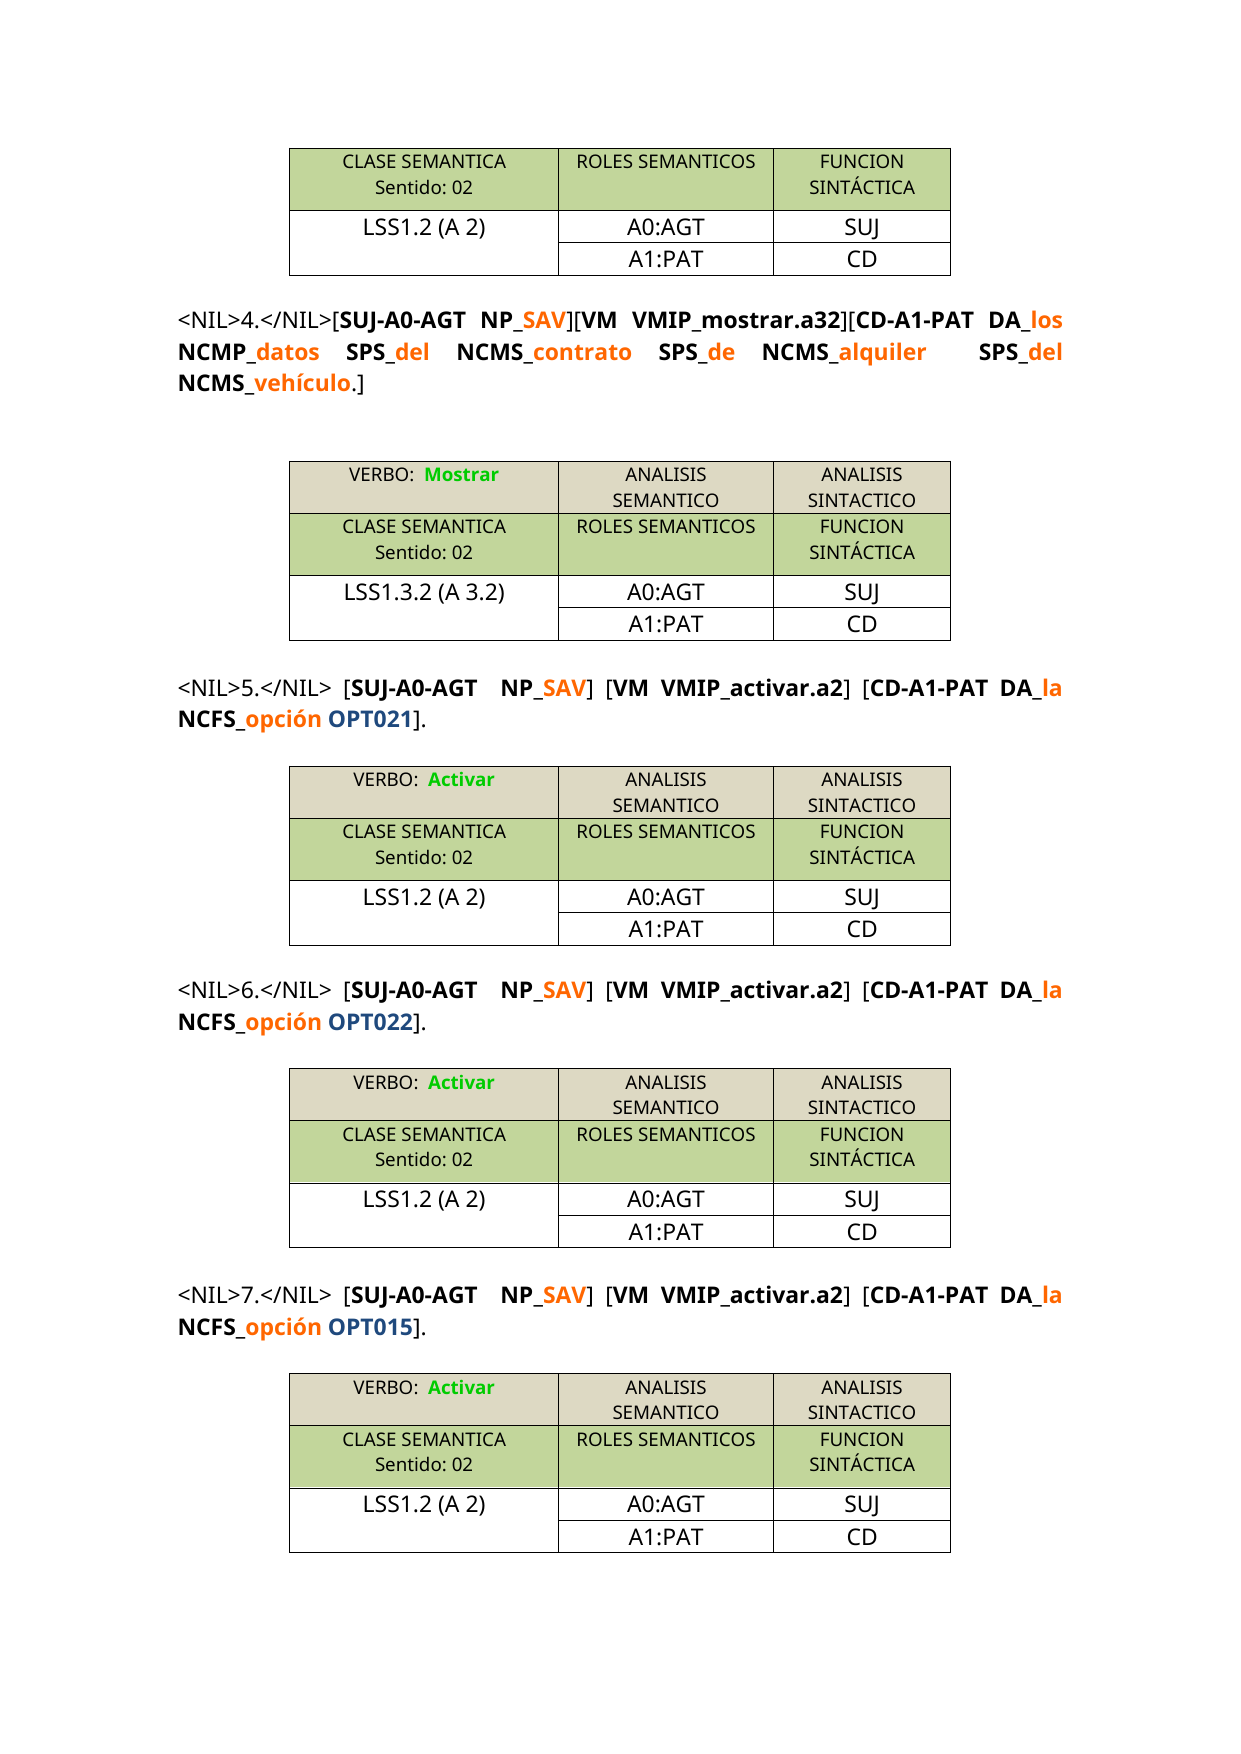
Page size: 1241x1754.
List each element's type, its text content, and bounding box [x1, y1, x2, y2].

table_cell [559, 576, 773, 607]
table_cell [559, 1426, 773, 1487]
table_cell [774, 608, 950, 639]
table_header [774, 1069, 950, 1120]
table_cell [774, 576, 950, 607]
text <NIL>4.</NIL>[SUJ-A0-AGT NP_SAV][VM VMIP_mostrar.a32][CD-A1-PAT DA_los NCMP_datos SPS_del NCMS_contrato SPS_de NCMS_alquiler SPS_del NCMS_vehículo.] [177, 304, 1063, 398]
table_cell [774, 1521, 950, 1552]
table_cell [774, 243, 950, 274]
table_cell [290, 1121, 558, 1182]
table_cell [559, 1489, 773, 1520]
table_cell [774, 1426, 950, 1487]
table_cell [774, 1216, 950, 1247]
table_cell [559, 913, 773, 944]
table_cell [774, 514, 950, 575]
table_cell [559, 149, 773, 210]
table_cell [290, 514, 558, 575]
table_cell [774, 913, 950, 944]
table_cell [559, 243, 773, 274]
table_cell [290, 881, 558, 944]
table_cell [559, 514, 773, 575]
text <NIL>5.</NIL> [SUJ-A0-AGT NP_SAV] [VM VMIP_activar.a2] [CD-A1-PAT DA_la NCFS_opción OPT021]. [177, 672, 1063, 734]
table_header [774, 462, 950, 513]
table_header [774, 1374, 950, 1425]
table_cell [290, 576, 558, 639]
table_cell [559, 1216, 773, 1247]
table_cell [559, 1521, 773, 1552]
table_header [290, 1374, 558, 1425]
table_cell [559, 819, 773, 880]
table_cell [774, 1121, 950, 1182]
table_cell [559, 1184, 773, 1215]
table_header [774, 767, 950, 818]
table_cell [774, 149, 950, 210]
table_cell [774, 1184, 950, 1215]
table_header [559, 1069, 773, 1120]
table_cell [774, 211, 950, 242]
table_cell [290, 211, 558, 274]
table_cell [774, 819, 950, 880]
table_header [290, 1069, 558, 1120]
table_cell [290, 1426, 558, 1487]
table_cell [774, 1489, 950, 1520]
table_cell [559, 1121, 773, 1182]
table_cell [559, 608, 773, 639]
text <NIL>6.</NIL> [SUJ-A0-AGT NP_SAV] [VM VMIP_activar.a2] [CD-A1-PAT DA_la NCFS_opción OPT022]. [177, 974, 1063, 1037]
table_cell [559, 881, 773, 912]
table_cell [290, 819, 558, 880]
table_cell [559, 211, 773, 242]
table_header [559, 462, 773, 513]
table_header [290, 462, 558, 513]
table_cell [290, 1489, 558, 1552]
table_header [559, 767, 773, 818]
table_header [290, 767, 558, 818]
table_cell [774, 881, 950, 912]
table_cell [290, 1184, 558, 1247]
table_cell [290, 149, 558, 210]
text <NIL>7.</NIL> [SUJ-A0-AGT NP_SAV] [VM VMIP_activar.a2] [CD-A1-PAT DA_la NCFS_opción OPT015]. [177, 1279, 1063, 1342]
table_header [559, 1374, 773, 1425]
